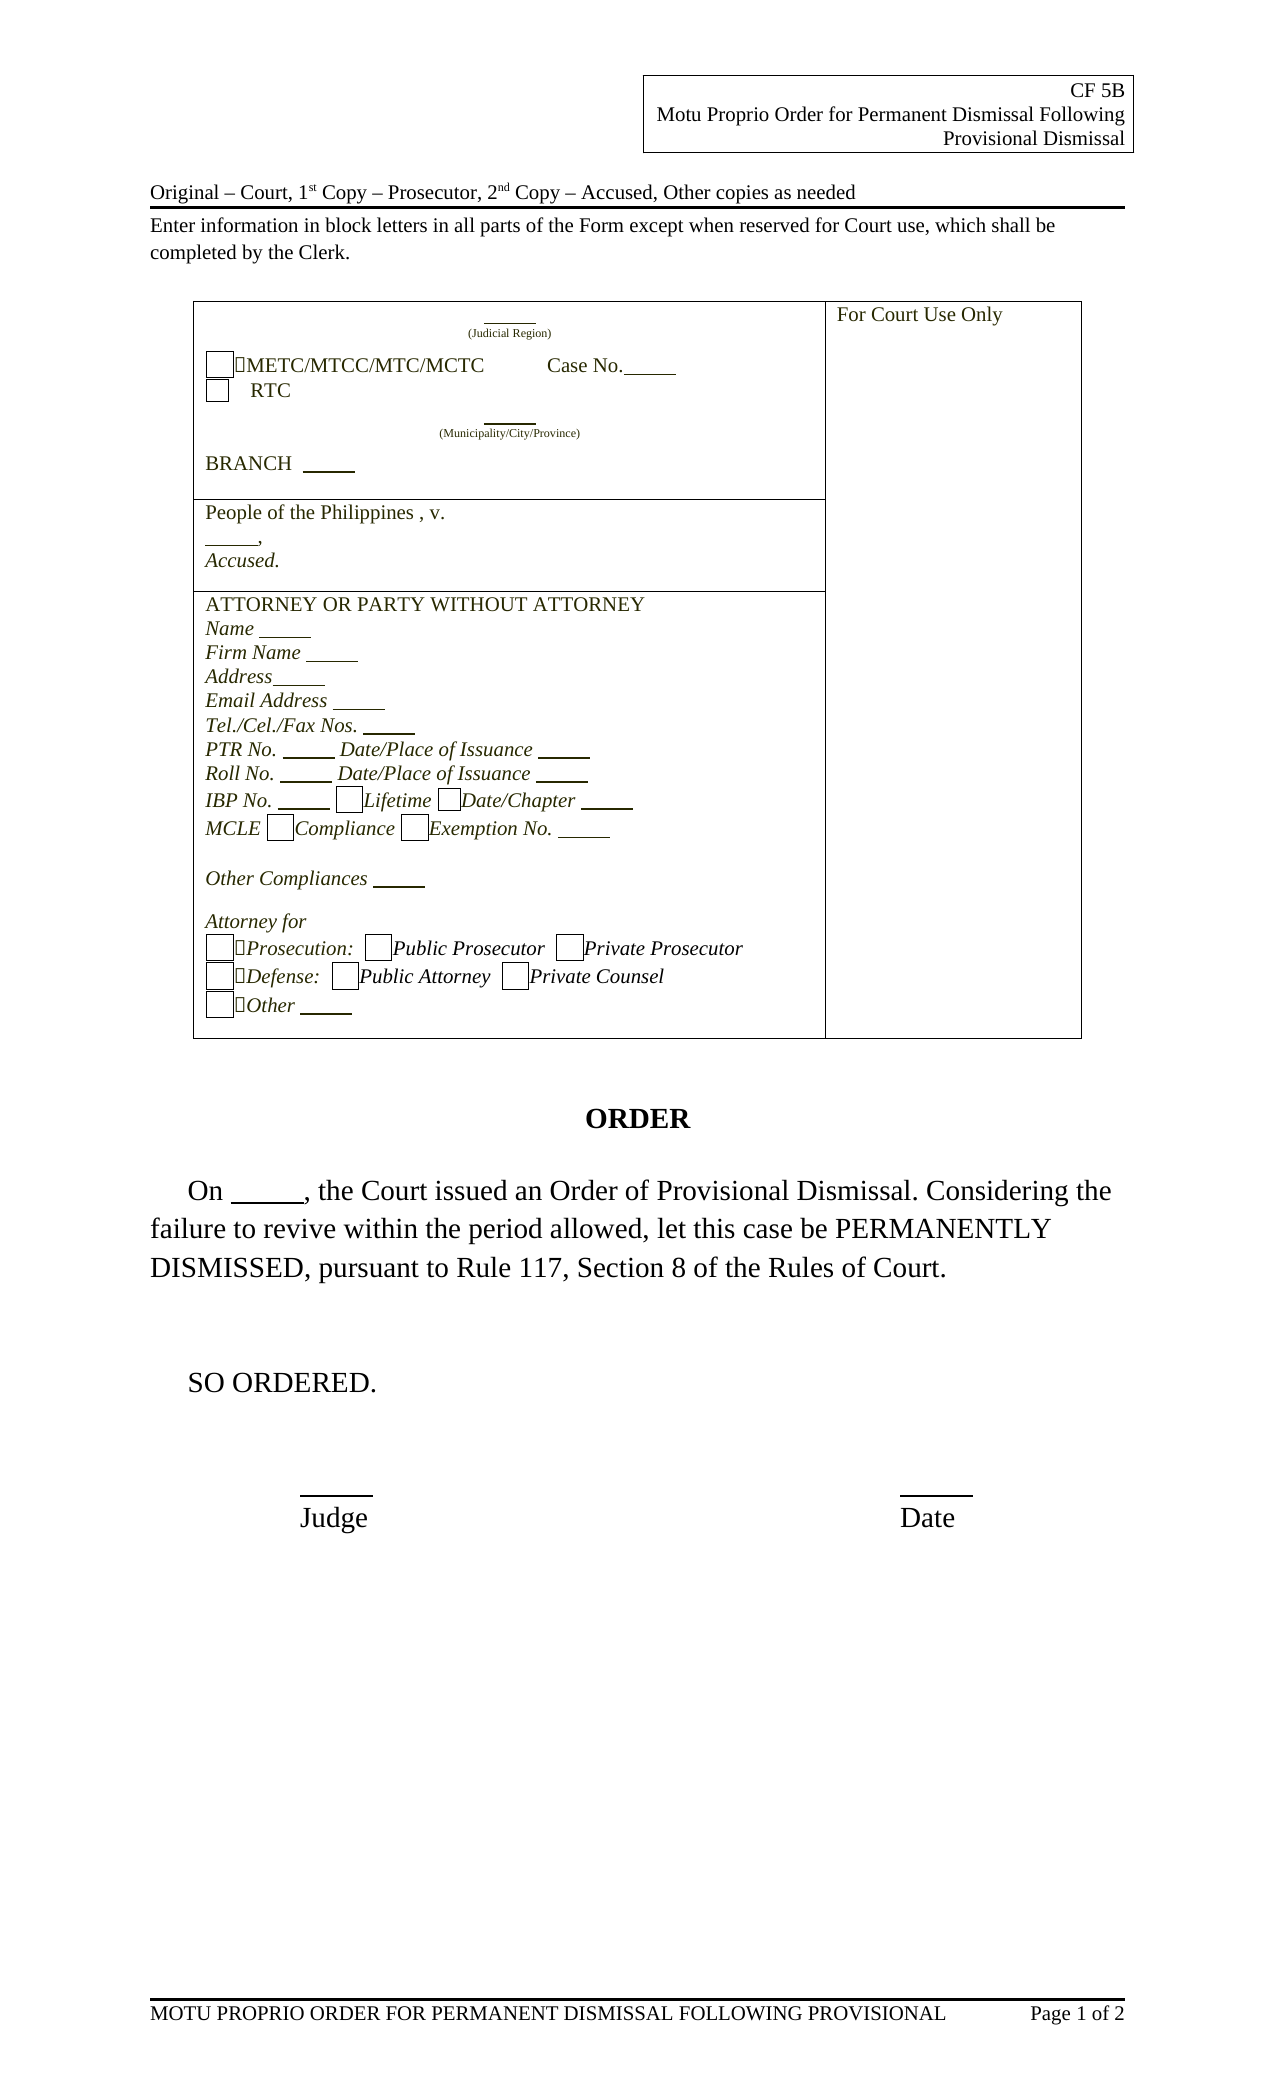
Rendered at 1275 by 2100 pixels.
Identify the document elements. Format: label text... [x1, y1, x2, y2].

text Judge Date [225, 1500, 1125, 1533]
text Enter information in block letters in all parts of the Form except when reserved for Court use, which shall be completed by the Clerk. [150, 213, 1125, 264]
table_header For Court Use Only [826, 302, 1081, 1037]
text Original – Court, 1st Copy – Prosecutor, 2nd Copy – Accused, Other copies as needed [150, 180, 1125, 206]
table_cell People of the Philippines , v. , Accused. [194, 500, 825, 591]
text On , the Court issued an Order of Provisional Dismissal. Considering the failure to revive within the period allowed, let this case be PERMANENTLY DISMISSED, pursuant to Rule 117, Section 8 of the Rules of Court. [150, 1173, 1125, 1283]
text SO ORDERED. [150, 1366, 1125, 1399]
table_header (Judicial Region) METC/MTCC/MTC/MCTC Case No. RTC (Municipality/City/Province) BRANCH [194, 302, 825, 499]
table_cell ATTORNEY OR PARTY WITHOUT ATTORNEY Name Firm Name Address Email Address Tel./Cel./Fax Nos. PTR No. Date/Place of Issuance Roll No. Date/Place of Issuance IBP No. Lifetime Date/Chapter MCLE Compliance Exemption No. Other Compliances Attorney for Prosecution: Public Prosecutor Private Prosecutor Defense: Public Attorney Private Counsel Other [194, 592, 825, 1037]
text ORDER [150, 1101, 1125, 1134]
